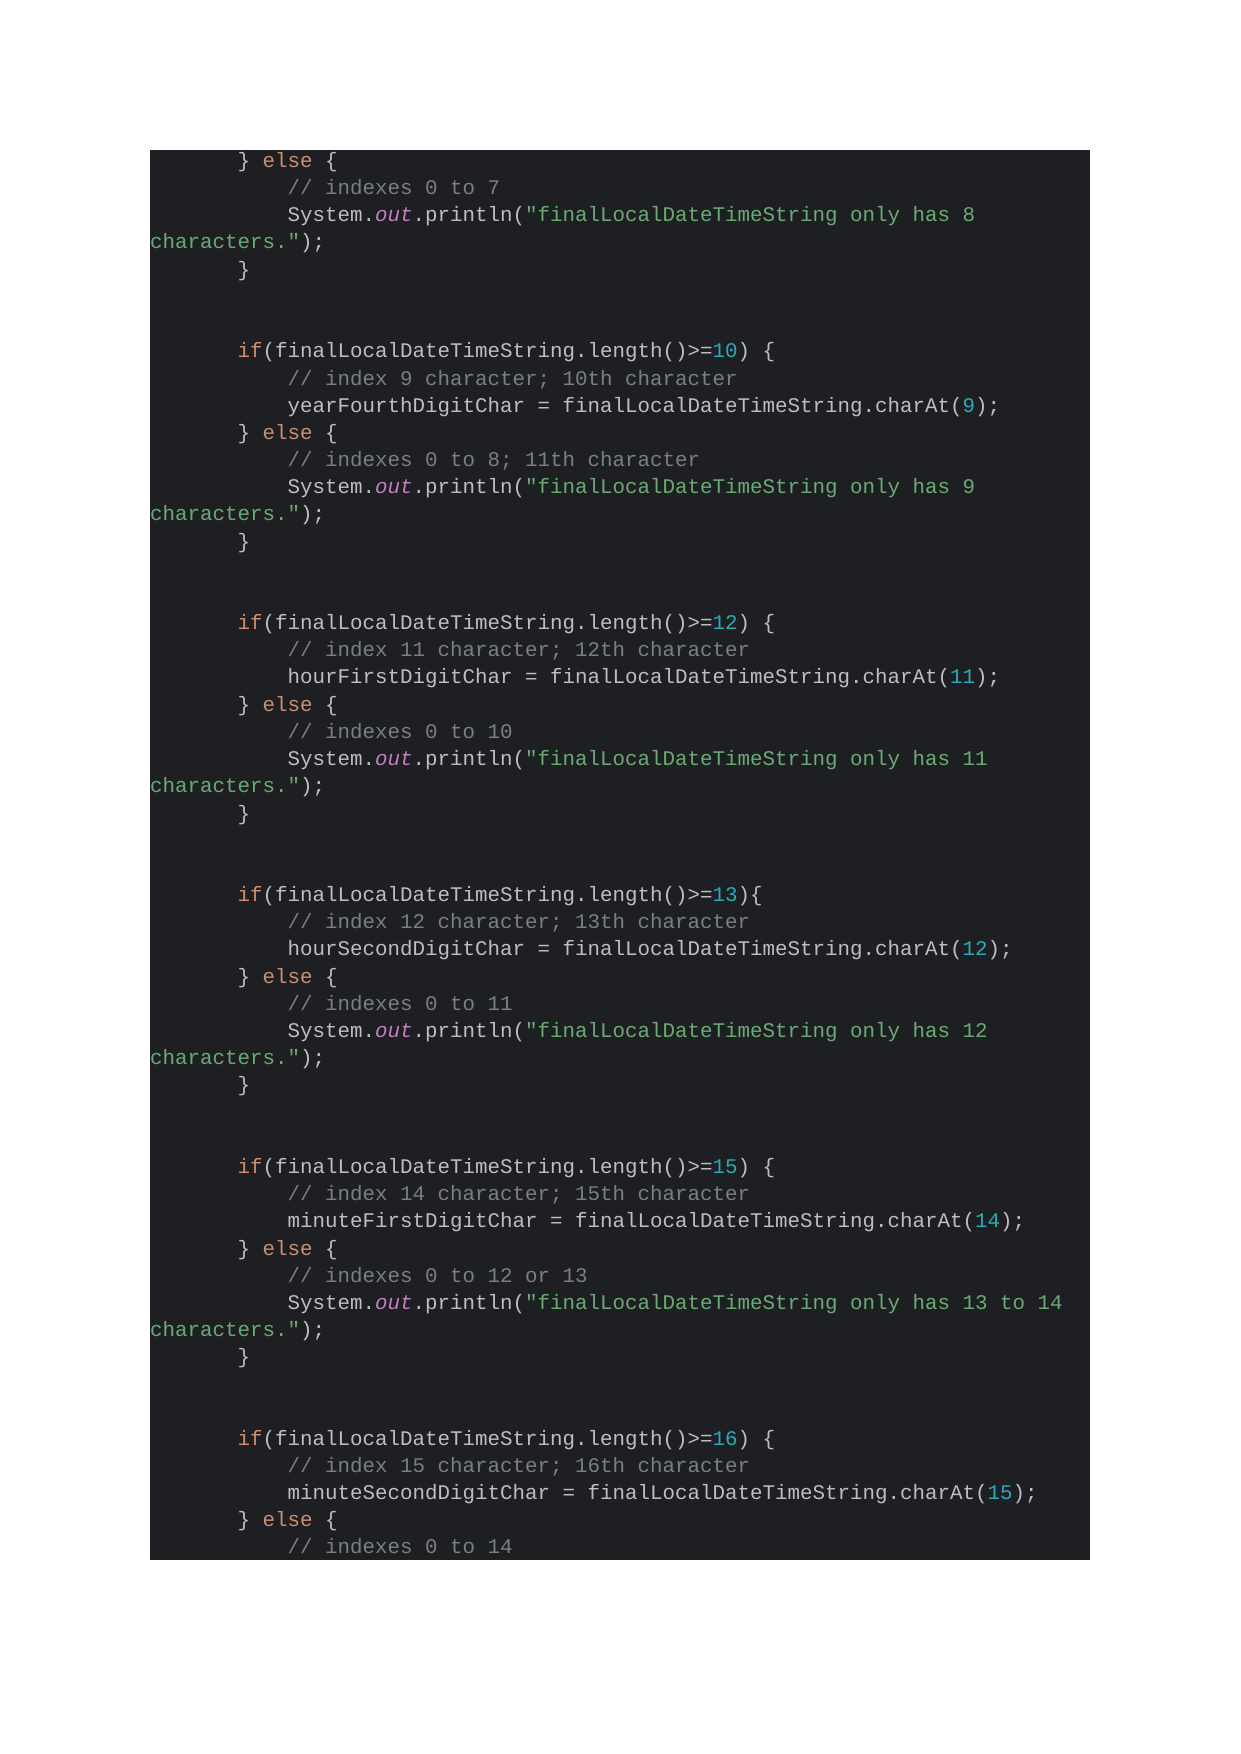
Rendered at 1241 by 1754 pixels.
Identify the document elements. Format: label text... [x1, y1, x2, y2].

text // indexes 0 to 14 [150, 1537, 1090, 1560]
text System.out.println("finalLocalDateTimeString only has 12 characters."); [150, 1020, 1090, 1071]
text // index 12 character; 13th character [150, 911, 1090, 935]
text } [150, 802, 1090, 826]
text } else { [150, 150, 1090, 174]
text // indexes 0 to 8; 11th character [150, 449, 1090, 473]
text // indexes 0 to 12 or 13 [150, 1265, 1090, 1288]
text minuteSecondDigitChar = finalLocalDateTimeString.charAt(15); [150, 1482, 1090, 1506]
text System.out.println("finalLocalDateTimeString only has 13 to 14 characters."); [150, 1292, 1090, 1343]
text // index 11 character; 12th character [150, 639, 1090, 663]
text yearFourthDigitChar = finalLocalDateTimeString.charAt(9); [150, 395, 1090, 418]
text System.out.println("finalLocalDateTimeString only has 11 characters."); [150, 748, 1090, 799]
text } [150, 259, 1090, 282]
text // index 9 character; 10th character [150, 367, 1090, 391]
text } else { [150, 966, 1090, 989]
text hourFirstDigitChar = finalLocalDateTimeString.charAt(11); [150, 667, 1090, 690]
text // indexes 0 to 7 [150, 177, 1090, 201]
text if(finalLocalDateTimeString.length()>=10) { [150, 340, 1090, 364]
text } else { [150, 1237, 1090, 1261]
text if(finalLocalDateTimeString.length()>=15) { [150, 1156, 1090, 1179]
text // index 15 character; 16th character [150, 1455, 1090, 1479]
text } [150, 1346, 1090, 1370]
text // indexes 0 to 11 [150, 993, 1090, 1016]
text } else { [150, 694, 1090, 717]
text // index 14 character; 15th character [150, 1183, 1090, 1207]
text if(finalLocalDateTimeString.length()>=12) { [150, 612, 1090, 636]
text System.out.println("finalLocalDateTimeString only has 9 characters."); [150, 476, 1090, 527]
text hourSecondDigitChar = finalLocalDateTimeString.charAt(12); [150, 938, 1090, 962]
text // indexes 0 to 10 [150, 721, 1090, 744]
text } [150, 531, 1090, 554]
text minuteFirstDigitChar = finalLocalDateTimeString.charAt(14); [150, 1210, 1090, 1234]
text if(finalLocalDateTimeString.length()>=13){ [150, 884, 1090, 908]
text if(finalLocalDateTimeString.length()>=16) { [150, 1428, 1090, 1451]
text } else { [150, 422, 1090, 446]
text } else { [150, 1509, 1090, 1533]
text System.out.println("finalLocalDateTimeString only has 8 characters."); [150, 204, 1090, 255]
text } [150, 1074, 1090, 1098]
